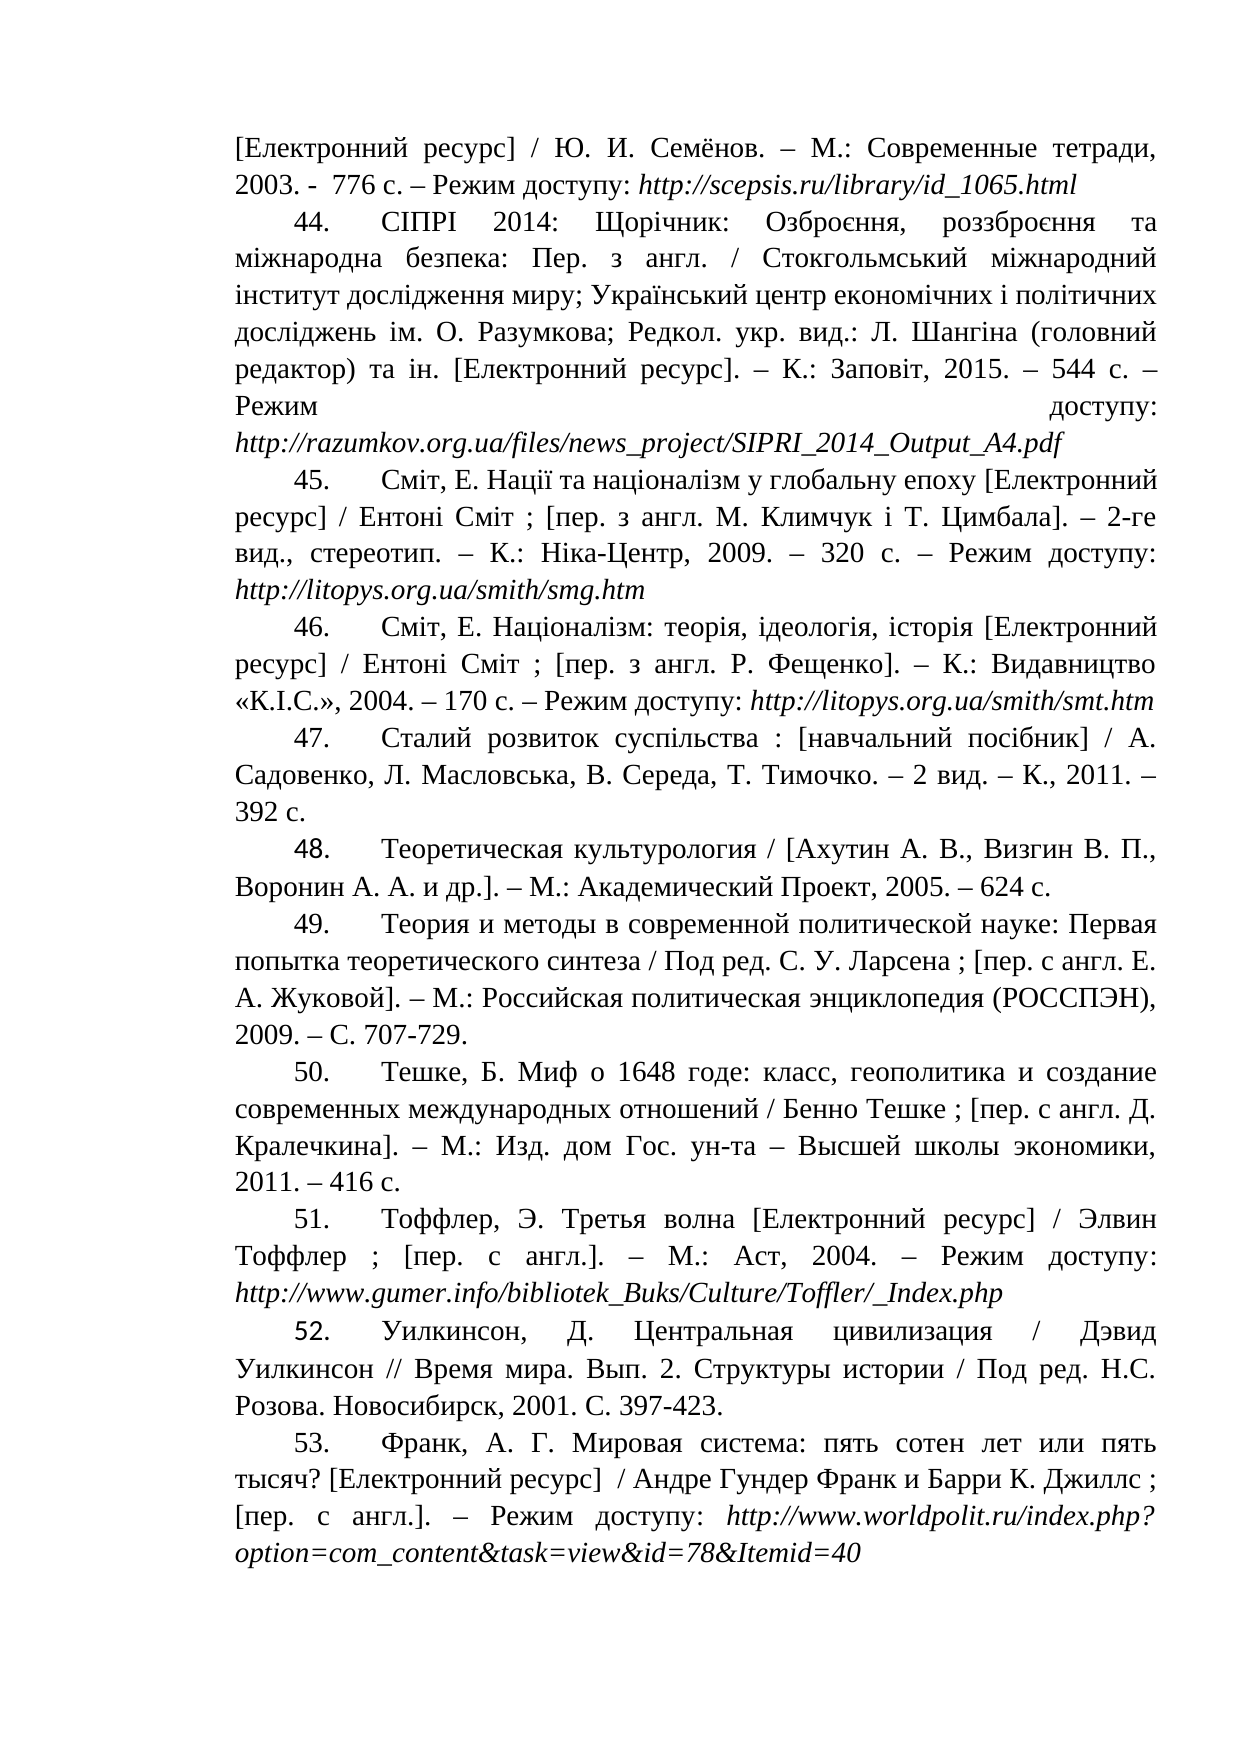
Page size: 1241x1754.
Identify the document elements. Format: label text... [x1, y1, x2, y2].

list Тоффлер, Э. Третья волна [Електронний ресурс] / Элвин Тоффлер ; [пер. с англ.]. – М.: Аст, 2004. – Режим доступу: http://www.gumer.info/bibliotek_Buks/Culture/Toffler/_Index.php [234, 1201, 1157, 1309]
list Теоретическая культурология / [Ахутин А. В., Визгин В. П., Воронин А. А. и др.]. – М.: Академический Проект, 2005. – 624 с. [234, 831, 1157, 903]
list Теория и методы в современной политической науке: Первая попытка теоретического синтеза / Под ред. С. У. Ларсена ; [пер. с англ. Е. А. Жуковой]. – М.: Российская политическая энциклопедия (РОССПЭН), 2009. – С. 707-729. [234, 906, 1157, 1051]
list Сміт, Е. Націоналізм: теорія, ідеологія, історія [Електронний ресурс] / Ентоні Сміт ; [пер. з англ. Р. Фещенко]. – К.: Видавництво «К.І.С.», 2004. – 170 с. – Режим доступу: http://litopys.org.ua/smith/smt.htm [234, 609, 1157, 717]
list Сталий розвиток суспільства : [навчальний посібник] / А. Садовенко, Л. Масловська, В. Середа, Т. Тимочко. – 2 вид. – К., 2011. – 392 с. [234, 720, 1157, 827]
list Франк, А. Г. Мировая система: пять сотен лет или пять тысяч? [Електронний ресурс] / Андре Гундер Франк и Барри К. Джиллс ; [пер. с англ.]. – Режим доступу: http://www.worldpolit.ru/index.php?option=com_content&task=view&id=78&Itemid=40 [234, 1425, 1157, 1569]
list СІПРІ 2014: Щорічник: Озброєння, роззброєння та міжнародна безпека: Пер. з англ. / Стокгольмський міжнародний інститут дослідження миру; Український центр економічних і політичних досліджень ім. О. Разумкова; Редкол. укр. вид.: Л. Шангіна (головний редактор) та ін. [Електронний ресурс]. – К.: Заповіт, 2015. – 544 с. – Режим доступу: http://razumkov.org.ua/files/news_project/SIPRI_2014_Output_A4.pdf [234, 204, 1157, 458]
list Тешке, Б. Миф о 1648 годе: класс, геополитика и создание современных международных отношений / Бенно Тешке ; [пер. с англ. Д. Кралечкина]. – М.: Изд. дом Гос. ун-та – Высшей школы экономики, 2011. – 416 с. [234, 1054, 1157, 1198]
list Сміт, Е. Нації та націоналізм у глобальну епоху [Електронний ресурс] / Ентоні Сміт ; [пер. з англ. М. Климчук і Т. Цимбала]. – 2-ге вид., стереотип. – К.: Ніка-Центр, 2009. – 320 с. – Режим доступу: http://litopys.org.ua/smith/smg.htm [234, 462, 1157, 606]
list Уилкинсон, Д. Центральная цивилизация / Дэвид Уилкинсон // Время мира. Вып. 2. Структуры истории / Под ред. Н.С. Розова. Новосибирск, 2001. С. 397-423. [234, 1312, 1157, 1421]
